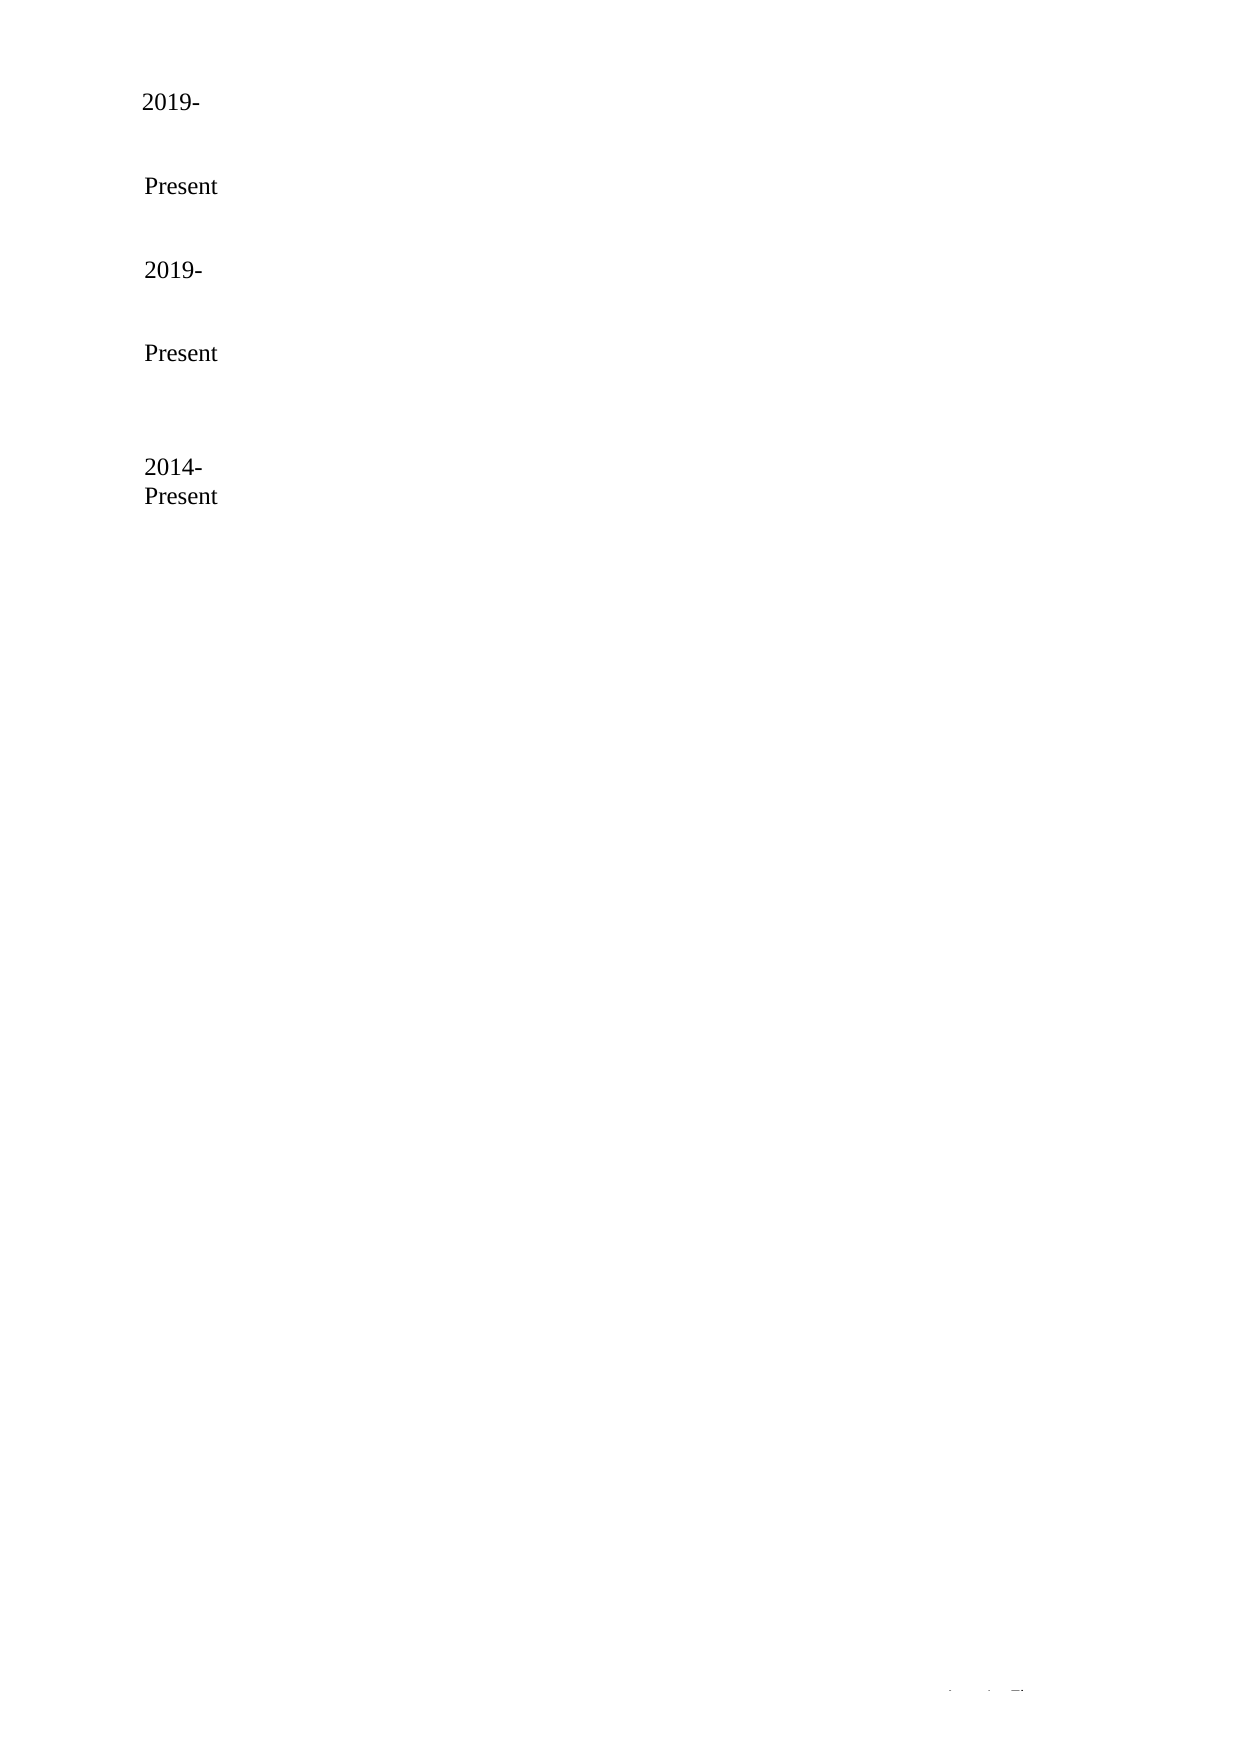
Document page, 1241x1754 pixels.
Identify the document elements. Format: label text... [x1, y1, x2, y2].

text 2019-Present 2019-Present [142, 87, 232, 367]
text 2014-Present [144, 452, 253, 510]
